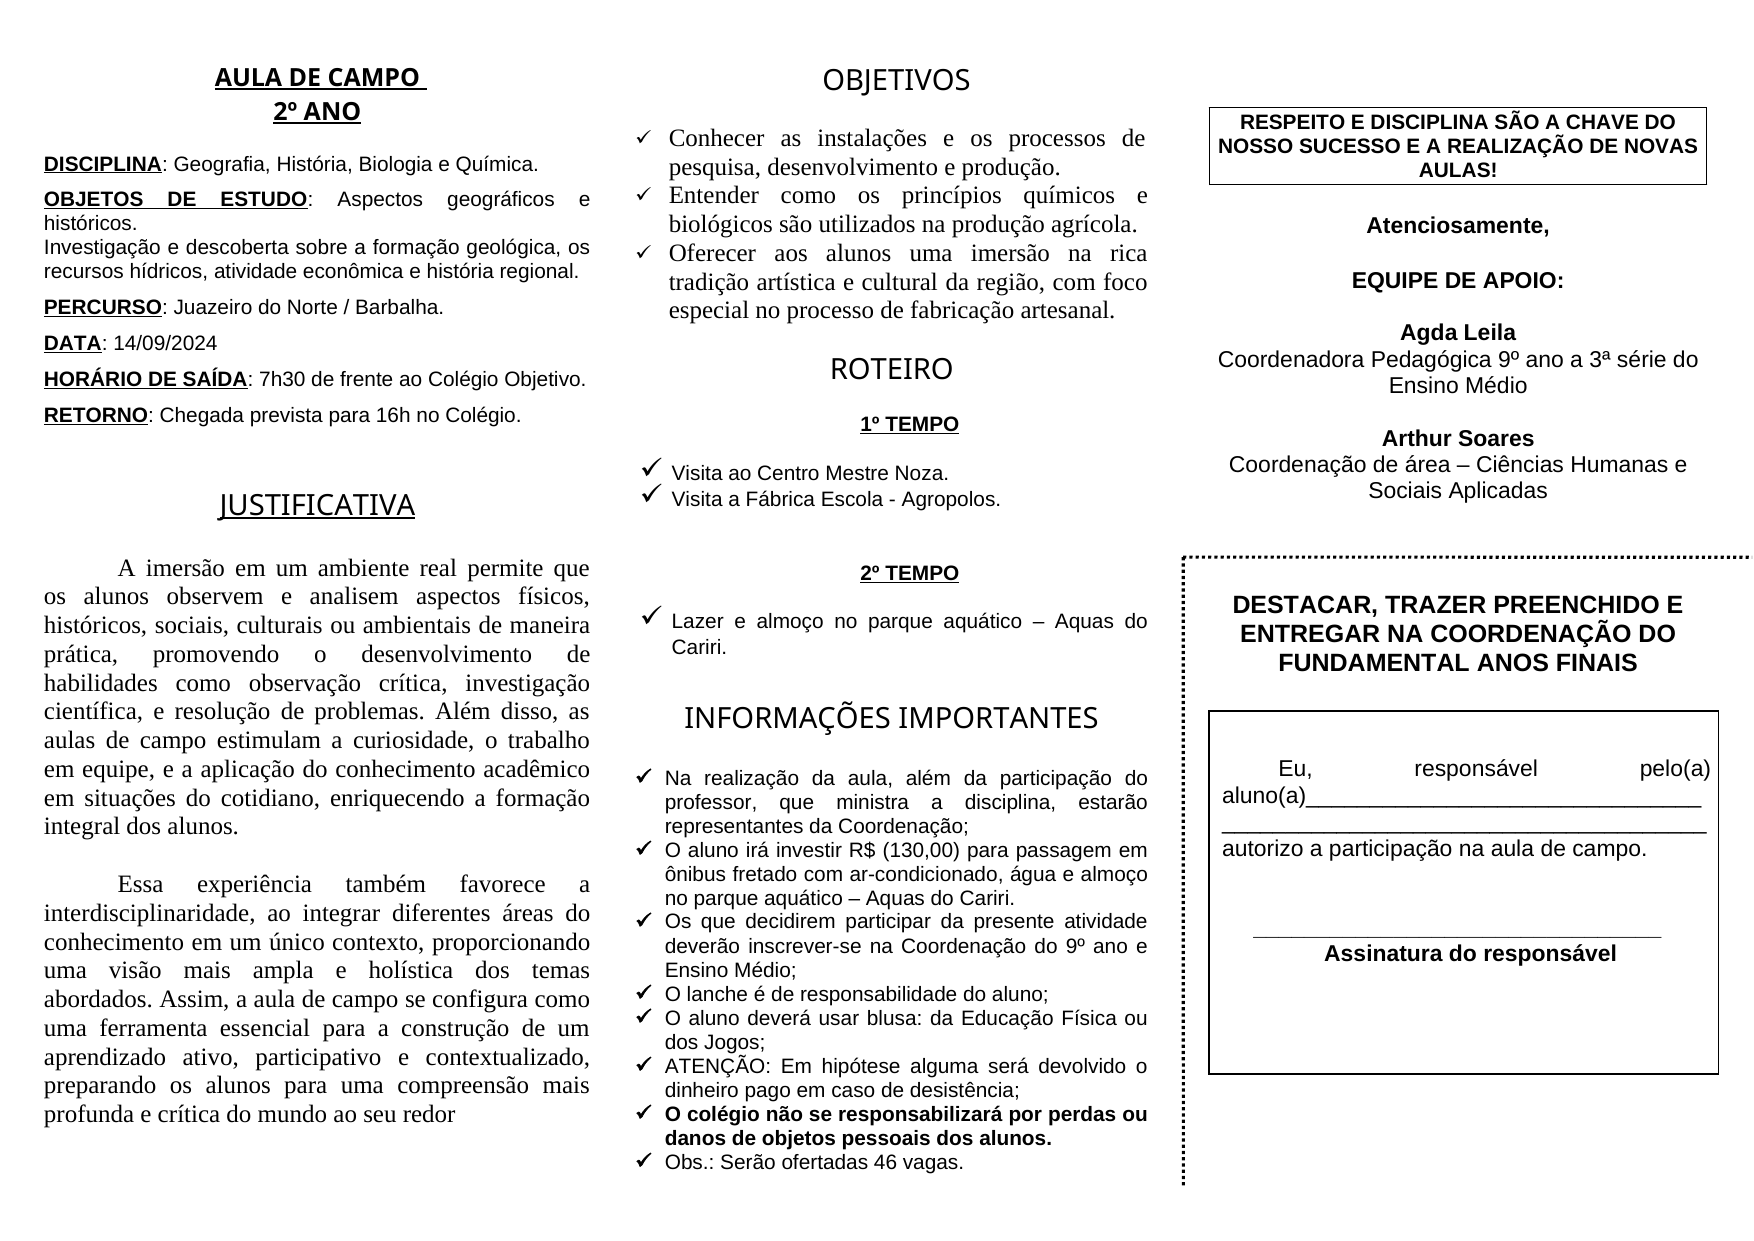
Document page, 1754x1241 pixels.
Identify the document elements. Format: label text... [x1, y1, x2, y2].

text RESPEITO E DISCIPLINA SÃO A CHAVE DO NOSSO SUCESSO E A REALIZAÇÃO DE NOVAS AULAS! [1210, 108, 1706, 184]
text INFORMAÇÕES IMPORTANTES [635, 697, 1148, 737]
text 2º ANO [44, 93, 591, 127]
list Conhecer as instalações e os processos de pesquisa, desenvolvimento e produção. [635, 123, 1146, 180]
list O aluno deverá usar blusa: da Educação Física ou dos Jogos; [635, 1005, 1148, 1053]
text DISCIPLINA: Geografia, História, Biologia e Química. [44, 151, 591, 175]
subtitle EQUIPE DE APOIO: [1203, 267, 1713, 293]
list Oferecer aos alunos uma imersão na rica tradição artística e cultural da região, com foco especial no processo de fabricação artesanal. [635, 238, 1148, 324]
text RETORNO: Chegada prevista para 16h no Colégio. [44, 403, 591, 427]
list O colégio não se responsabilizará por perdas ou danos de objetos pessoais dos alunos. [635, 1101, 1148, 1149]
text 1º TEMPO [671, 412, 1148, 436]
list O lanche é de responsabilidade do aluno; [635, 981, 1148, 1005]
text Investigação e descoberta sobre a formação geológica, os recursos hídricos, atividade econômica e história regional. [44, 235, 591, 283]
subtitle Coordenadora Pedagógica 9º ano a 3ª série do Ensino Médio [1203, 346, 1713, 398]
list OBJETIVOS [639, 59, 1152, 99]
list Os que decidirem participar da presente atividade deverão inscrever-se na Coordenação do 9º ano e Ensino Médio; [635, 909, 1148, 981]
text PERCURSO: Juazeiro do Norte / Barbalha. [44, 295, 591, 319]
subtitle DESTACAR, TRAZER PREENCHIDO E ENTREGAR NA COORDENAÇÃO DO FUNDAMENTAL ANOS FINAIS [1203, 590, 1713, 676]
subtitle Atenciosamente, [1203, 212, 1713, 238]
text ________________________________ [1203, 913, 1711, 940]
subtitle Coordenação de área – Ciências Humanas e Sociais Aplicadas [1203, 451, 1713, 504]
subtitle Agda Leila [1203, 319, 1713, 346]
list Obs.: Serão ofertadas 46 vagas. [635, 1149, 1148, 1173]
list Na realização da aula, além da participação do professor, que ministra a disciplina, estarão representantes da Coordenação; [635, 765, 1148, 837]
text AULA DE CAMPO [44, 59, 591, 93]
text JUSTIFICATIVA [44, 484, 591, 523]
list Visita a Fábrica Escola - Agropolos. [639, 486, 1148, 513]
text HORÁRIO DE SAÍDA: 7h30 de frente ao Colégio Objetivo. [44, 367, 591, 391]
text Essa experiência também favorece a interdisciplinaridade, ao integrar diferentes áreas do conhecimento em um único contexto, proporcionando uma visão mais ampla e holística dos temas abordados. Assim, a aula de campo se configura como uma ferramenta essencial para a construção de um aprendizado ativo, participativo e contextualizado, preparando os alunos para uma compreensão mais profunda e crítica do mundo ao seu redor [44, 869, 591, 1128]
list Visita ao Centro Mestre Noza. [639, 460, 1148, 486]
text DATA: 14/09/2024 [44, 331, 591, 355]
text OBJETOS DE ESTUDO: Aspectos geográficos e históricos. [44, 187, 591, 235]
text Assinatura do responsável [1203, 940, 1711, 966]
text ROTEIRO [635, 348, 1148, 388]
text A imersão em um ambiente real permite que os alunos observem e analisem aspectos físicos, históricos, sociais, culturais ou ambientais de maneira prática, promovendo o desenvolvimento de habilidades como observação crítica, investigação científica, e resolução de problemas. Além disso, as aulas de campo estimulam a curiosidade, o trabalho em equipe, e a aplicação do conhecimento acadêmico em situações do cotidiano, enriquecendo a formação integral dos alunos. [44, 553, 591, 840]
list Lazer e almoço no parque aquático – Aquas do Cariri. [639, 609, 1148, 659]
text Eu, responsável pelo(a) aluno(a)_____________________________________________________________________ autorizo a participação na aula de campo. [1222, 755, 1711, 861]
list ATENÇÃO: Em hipótese alguma será devolvido o dinheiro pago em caso de desistência; [635, 1053, 1148, 1101]
subtitle Arthur Soares [1203, 425, 1713, 451]
list O aluno irá investir R$ (130,00) para passagem em ônibus fretado com ar-condicionado, água e almoço no parque aquático – Aquas do Cariri. [635, 837, 1148, 909]
list Entender como os princípios químicos e biológicos são utilizados na produção agrícola. [635, 180, 1148, 238]
text 2º TEMPO [671, 561, 1148, 585]
